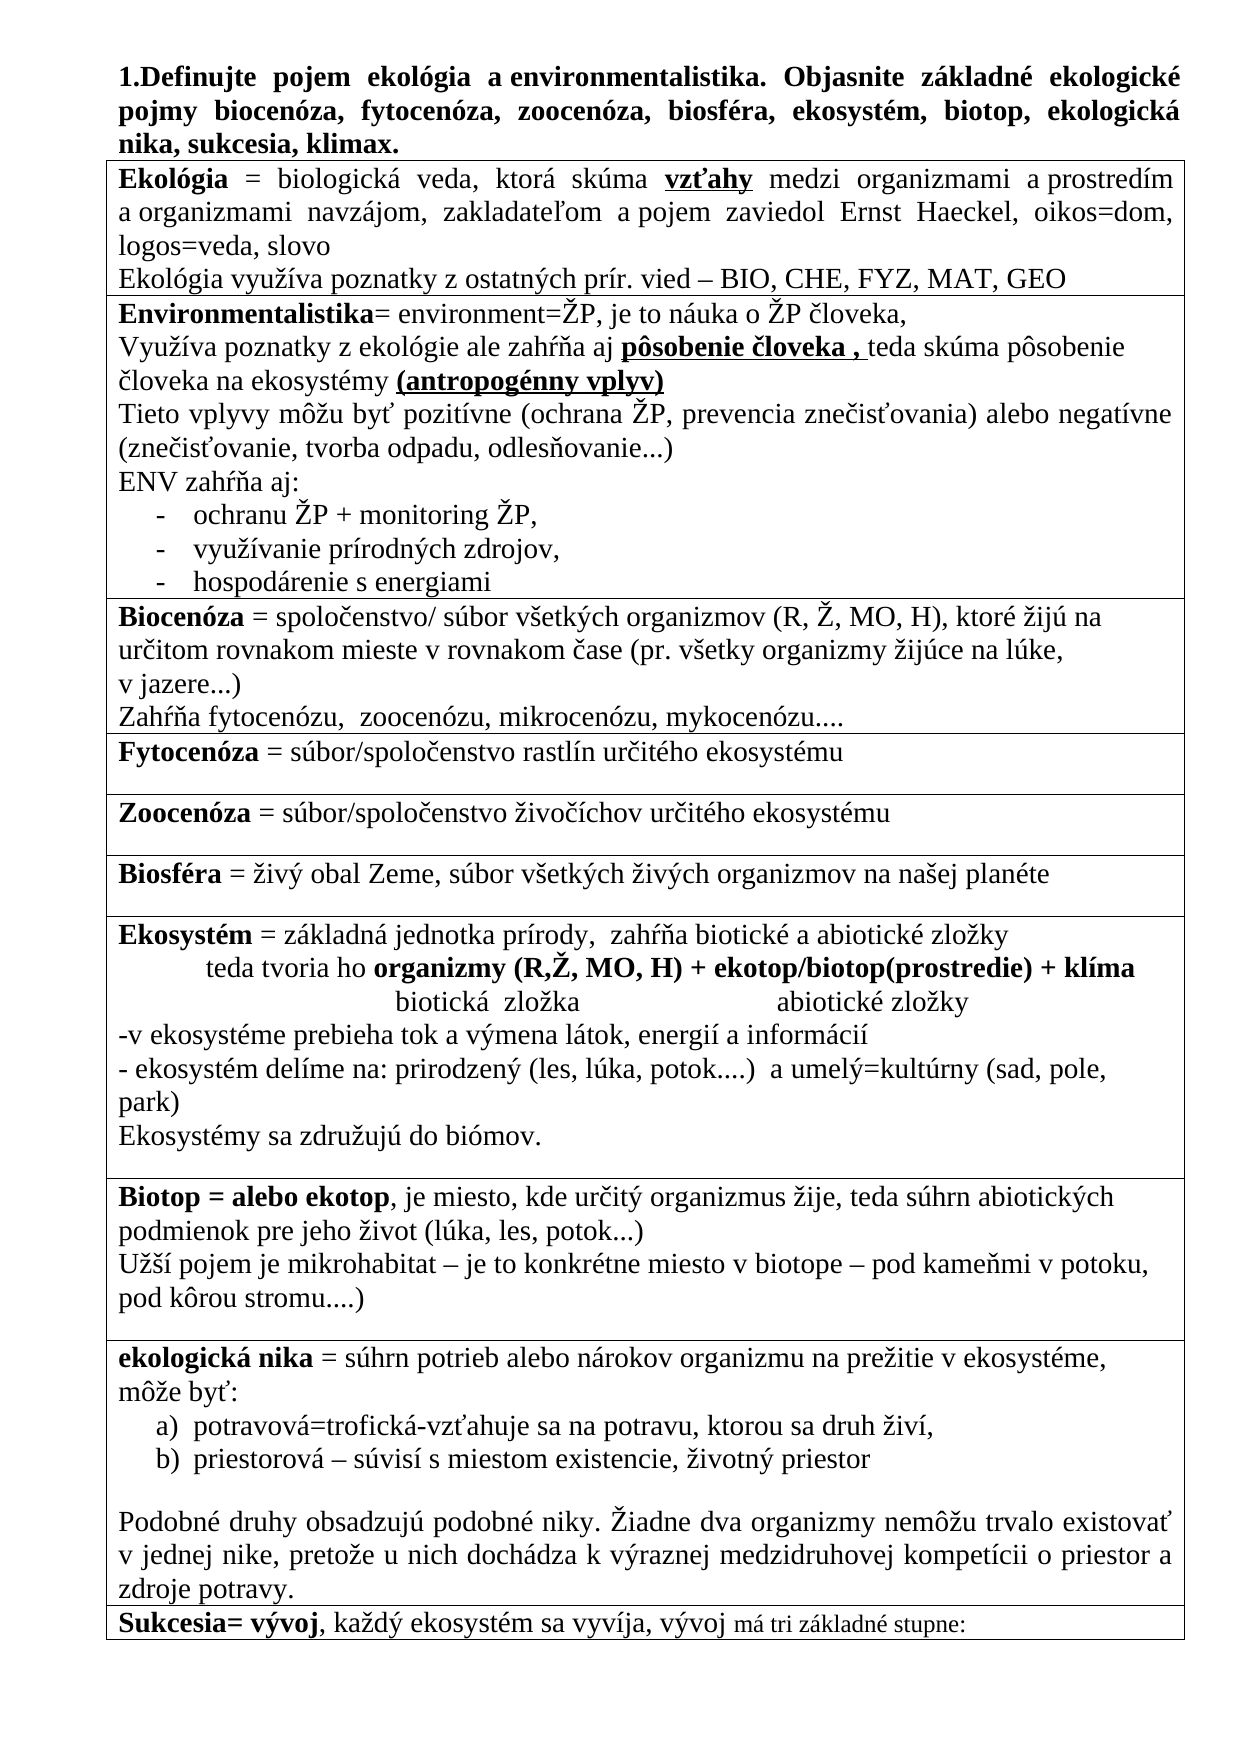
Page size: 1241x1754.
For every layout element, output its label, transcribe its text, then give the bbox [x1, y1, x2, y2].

table_header Ekológia = biologická veda, ktorá skúma vzťahy medzi organizmami a prostredím a organizmami navzájom, zakladateľom a pojem zaviedol Ernst Haeckel, oikos=dom, logos=veda, slovo Ekológia využíva poznatky z ostatných prír. vied – BIO, CHE, FYZ, MAT, GEO [107, 161, 1184, 295]
table_cell Fytocenóza = súbor/spoločenstvo rastlín určitého ekosystému [107, 734, 1184, 794]
list 1.Definujte pojem ekológia a environmentalistika. Objasnite základné ekologické pojmy biocenóza, fytocenóza, zoocenóza, biosféra, ekosystém, biotop, ekologická nika, sukcesia, klimax. [118, 59, 1181, 160]
table_cell ekologická nika = súhrn potrieb alebo nárokov organizmu na prežitie v ekosystéme, môže byť: potravová=trofická-vzťahuje sa na potravu, ktorou sa druh živí, priestorová – súvisí s miestom existencie, životný priestor Podobné druhy obsadzujú podobné niky. Žiadne dva organizmy nemôžu trvalo existovať v jednej nike, pretože u nich dochádza k výraznej medzidruhovej kompetícii o priestor a zdroje potravy. [107, 1341, 1184, 1604]
table_cell Ekosystém = základná jednotka prírody, zahŕňa biotické a abiotické zložky teda tvoria ho organizmy (R,Ž, MO, H) + ekotop/biotop(prostredie) + klíma biotická zložka abiotické zložky -v ekosystéme prebieha tok a výmena látok, energií a informácií - ekosystém delíme na: prirodzený (les, lúka, potok....) a umelý=kultúrny (sad, pole, park) Ekosystémy sa združujú do biómov. [107, 917, 1184, 1178]
table_cell Environmentalistika= environment=ŽP, je to náuka o ŽP človeka, Využíva poznatky z ekológie ale zahŕňa aj pôsobenie človeka , teda skúma pôsobenie človeka na ekosystémy (antropogénny vplyv) Tieto vplyvy môžu byť pozitívne (ochrana ŽP, prevencia znečisťovania) alebo negatívne (znečisťovanie, tvorba odpadu, odlesňovanie...) ENV zahŕňa aj: ochranu ŽP + monitoring ŽP, využívanie prírodných zdrojov, hospodárenie s energiami [107, 296, 1184, 598]
table_cell Biosféra = živý obal Zeme, súbor všetkých živých organizmov na našej planéte [107, 856, 1184, 916]
table_cell Biotop = alebo ekotop, je miesto, kde určitý organizmus žije, teda súhrn abiotických podmienok pre jeho život (lúka, les, potok...) Užší pojem je mikrohabitat – je to konkrétne miesto v biotope – pod kameňmi v potoku, pod kôrou stromu....) [107, 1179, 1184, 1339]
table_cell Biocenóza = spoločenstvo/ súbor všetkých organizmov (R, Ž, MO, H), ktoré žijú na určitom rovnakom mieste v rovnakom čase (pr. všetky organizmy žijúce na lúke, v jazere...) Zahŕňa fytocenózu, zoocenózu, mikrocenózu, mykocenózu.... [107, 599, 1184, 733]
table_cell Zoocenóza = súbor/spoločenstvo živočíchov určitého ekosystému [107, 795, 1184, 855]
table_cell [107, 1606, 1184, 1639]
